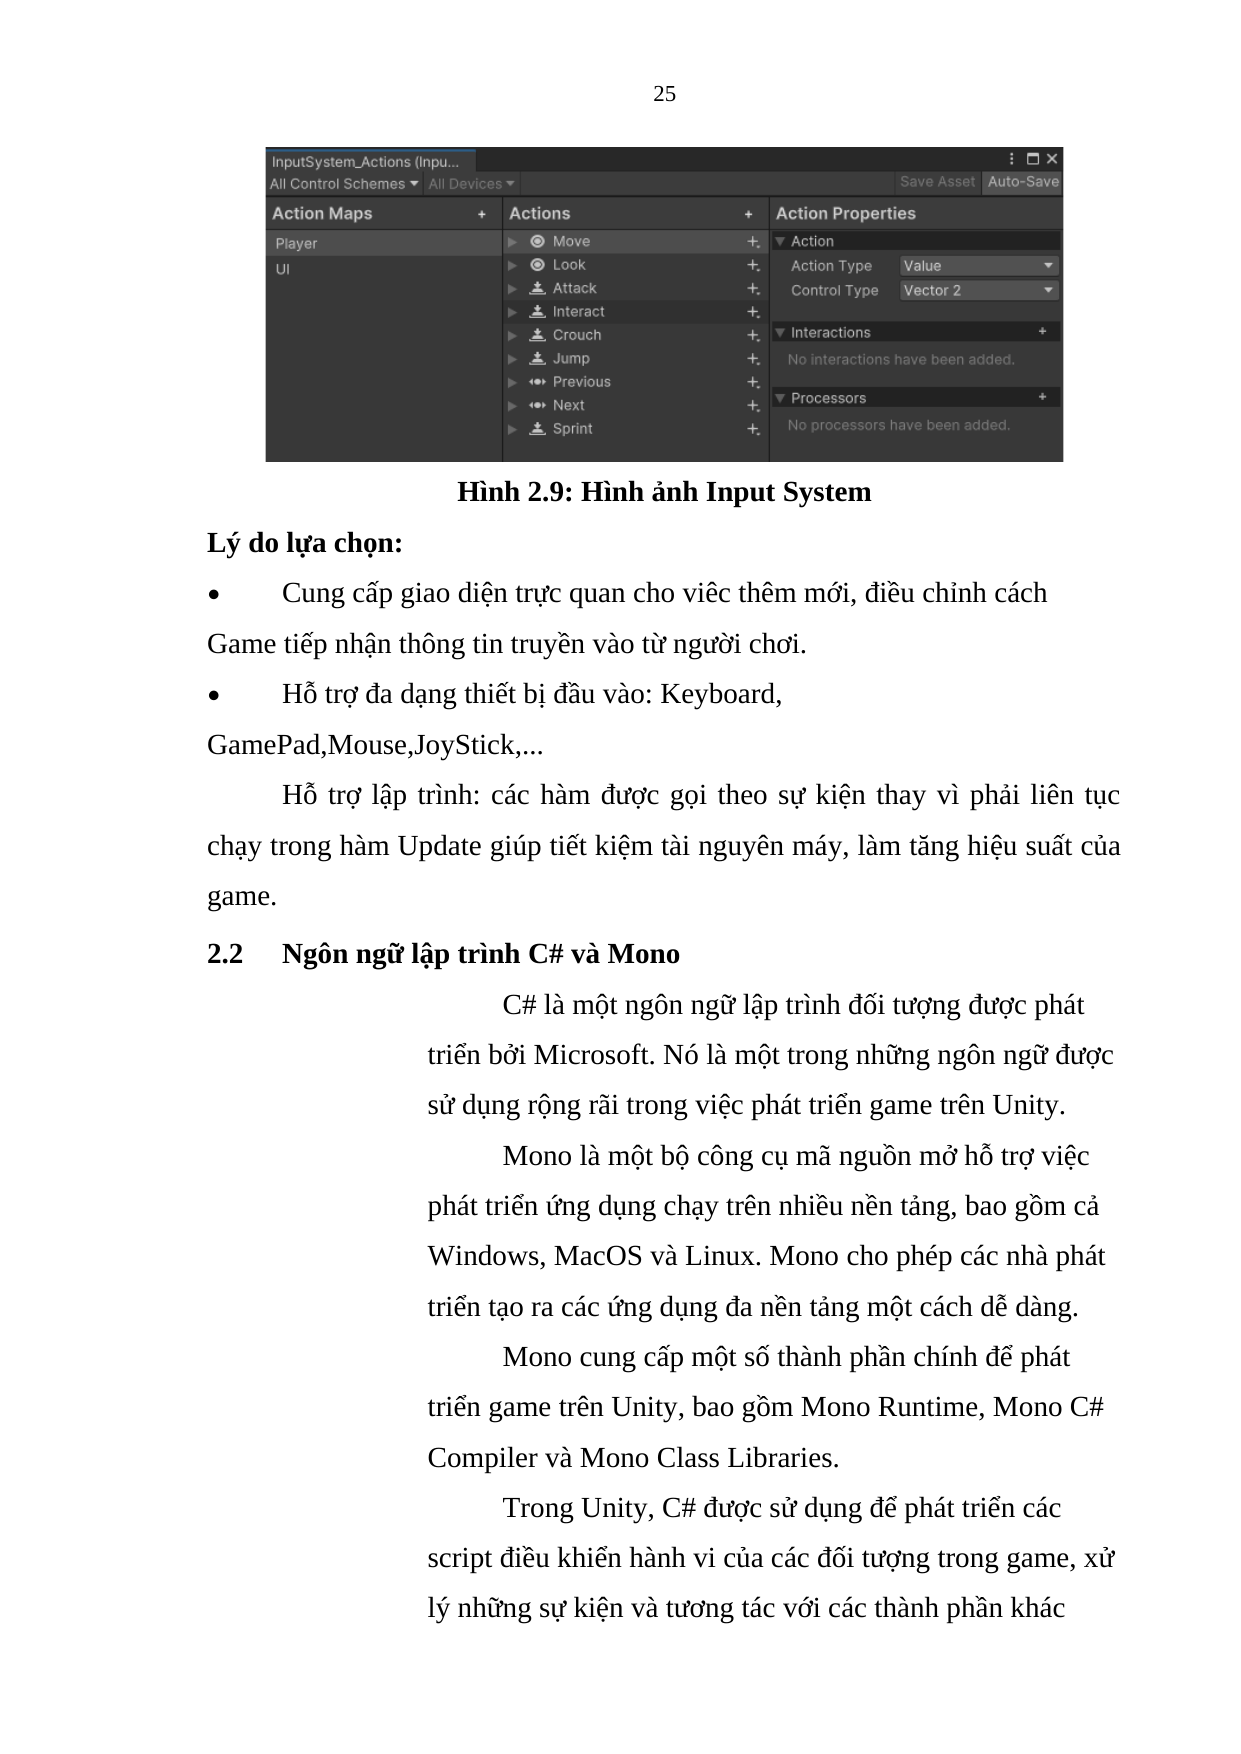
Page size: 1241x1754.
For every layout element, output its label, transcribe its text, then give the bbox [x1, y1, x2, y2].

subtitle 2.2 Ngôn ngữ lập trình C# và Mono [207, 937, 1122, 970]
list Hỗ trợ lập trình: các hàm được gọi theo sự kiện thay vì phải liên tục chạy trong hàm Update giúp tiết kiệm tài nguyên máy, làm tăng hiệu suất của game. [207, 777, 1122, 911]
list Hỗ trợ đa dạng thiết bị đầu vào: Keyboard, GamePad,Mouse,JoyStick,... [207, 676, 1122, 761]
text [427, 1490, 1122, 1624]
text Mono cung cấp một số thành phần chính để phát triển game trên Unity, bao gồm Mono Runtime, Mono C# Compiler và Mono Class Libraries. [427, 1339, 1122, 1473]
text C# là một ngôn ngữ lập trình đối tượng được phát triển bởi Microsoft. Nó là một trong những ngôn ngữ được sử dụng rộng rãi trong việc phát triển game trên Unity. [427, 987, 1122, 1121]
text Lý do lựa chọn: [207, 525, 1122, 558]
text Mono là một bộ công cụ mã nguồn mở hỗ trợ việc phát triển ứng dụng chạy trên nhiều nền tảng, bao gồm cả Windows, MacOS và Linux. Mono cho phép các nhà phát triển tạo ra các ứng dụng đa nền tảng một cách dễ dàng. [427, 1138, 1122, 1322]
picture [265, 147, 1064, 462]
list Cung cấp giao diện trực quan cho viêc thêm mới, điều chỉnh cách Game tiếp nhận thông tin truyền vào từ người chơi. [207, 575, 1122, 659]
text Hình 2.9: Hình ảnh Input System [207, 474, 1122, 508]
